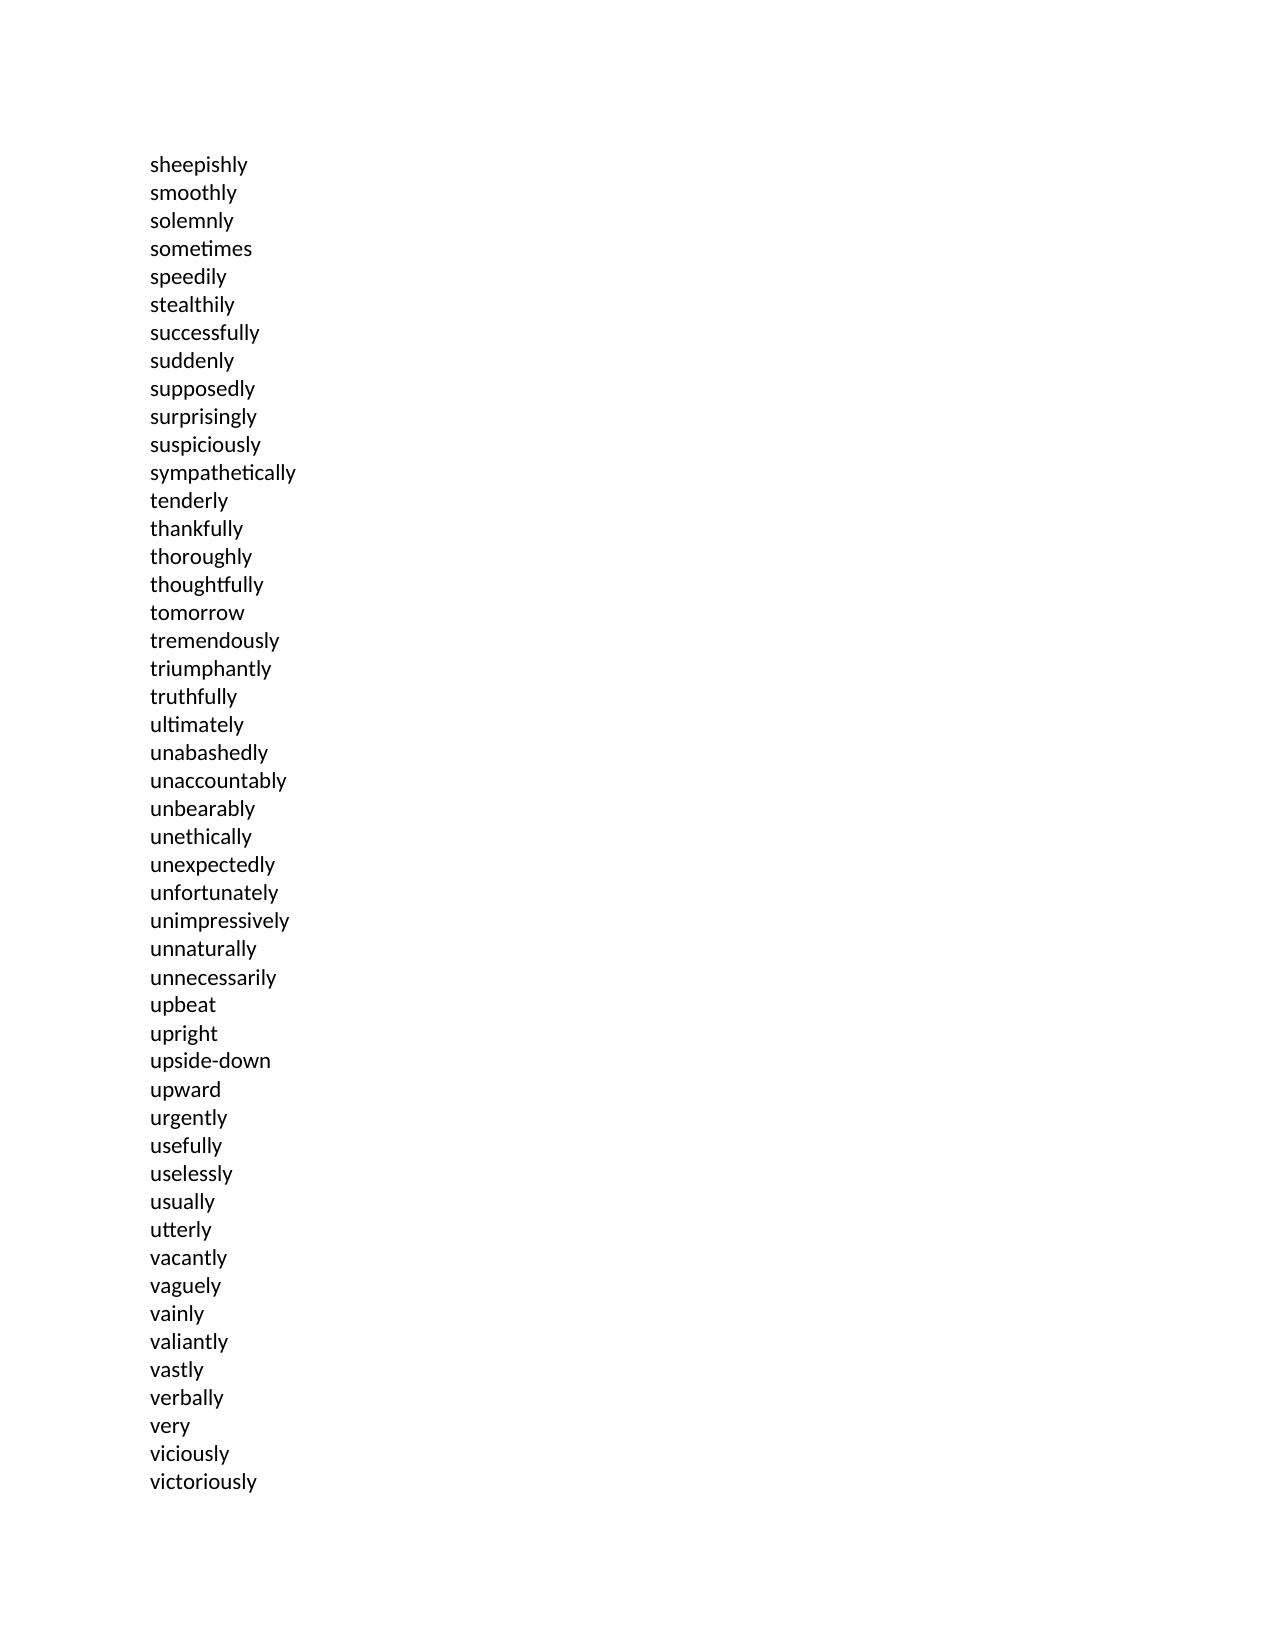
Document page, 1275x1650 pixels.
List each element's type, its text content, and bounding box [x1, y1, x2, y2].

text stealthily [150, 290, 1125, 318]
text upside-down [150, 1047, 1125, 1075]
text unnaturally [150, 934, 1125, 963]
text upbeat [150, 991, 1125, 1019]
text sometimes [150, 234, 1125, 262]
text vacantly [150, 1243, 1125, 1271]
text thoughtfully [150, 570, 1125, 598]
text unbearably [150, 794, 1125, 822]
text solemnly [150, 206, 1125, 234]
text tomorrow [150, 598, 1125, 626]
text very [150, 1411, 1125, 1439]
text successfully [150, 318, 1125, 346]
text speedily [150, 262, 1125, 290]
text thoroughly [150, 542, 1125, 570]
text truthfully [150, 682, 1125, 710]
text triumphantly [150, 654, 1125, 682]
text usefully [150, 1131, 1125, 1159]
text vastly [150, 1355, 1125, 1383]
text unabashedly [150, 738, 1125, 766]
text sympathetically [150, 458, 1125, 486]
text utterly [150, 1215, 1125, 1243]
text tenderly [150, 486, 1125, 514]
text upright [150, 1019, 1125, 1047]
text ultimately [150, 710, 1125, 738]
text supposedly [150, 374, 1125, 402]
text unaccountably [150, 766, 1125, 794]
text viciously [150, 1439, 1125, 1467]
text vaguely [150, 1271, 1125, 1299]
text unexpectedly [150, 851, 1125, 878]
text sheepishly [150, 150, 1125, 178]
text thankfully [150, 514, 1125, 542]
text unfortunately [150, 878, 1125, 907]
text valiantly [150, 1327, 1125, 1355]
text urgently [150, 1103, 1125, 1131]
text verbally [150, 1383, 1125, 1411]
text suddenly [150, 346, 1125, 374]
text surprisingly [150, 402, 1125, 430]
text uselessly [150, 1159, 1125, 1187]
text victoriously [150, 1467, 1125, 1495]
text usually [150, 1187, 1125, 1215]
text unimpressively [150, 907, 1125, 934]
text tremendously [150, 626, 1125, 654]
text upward [150, 1075, 1125, 1103]
text smoothly [150, 178, 1125, 206]
text unethically [150, 822, 1125, 851]
text suspiciously [150, 430, 1125, 458]
text unnecessarily [150, 963, 1125, 991]
text vainly [150, 1299, 1125, 1327]
